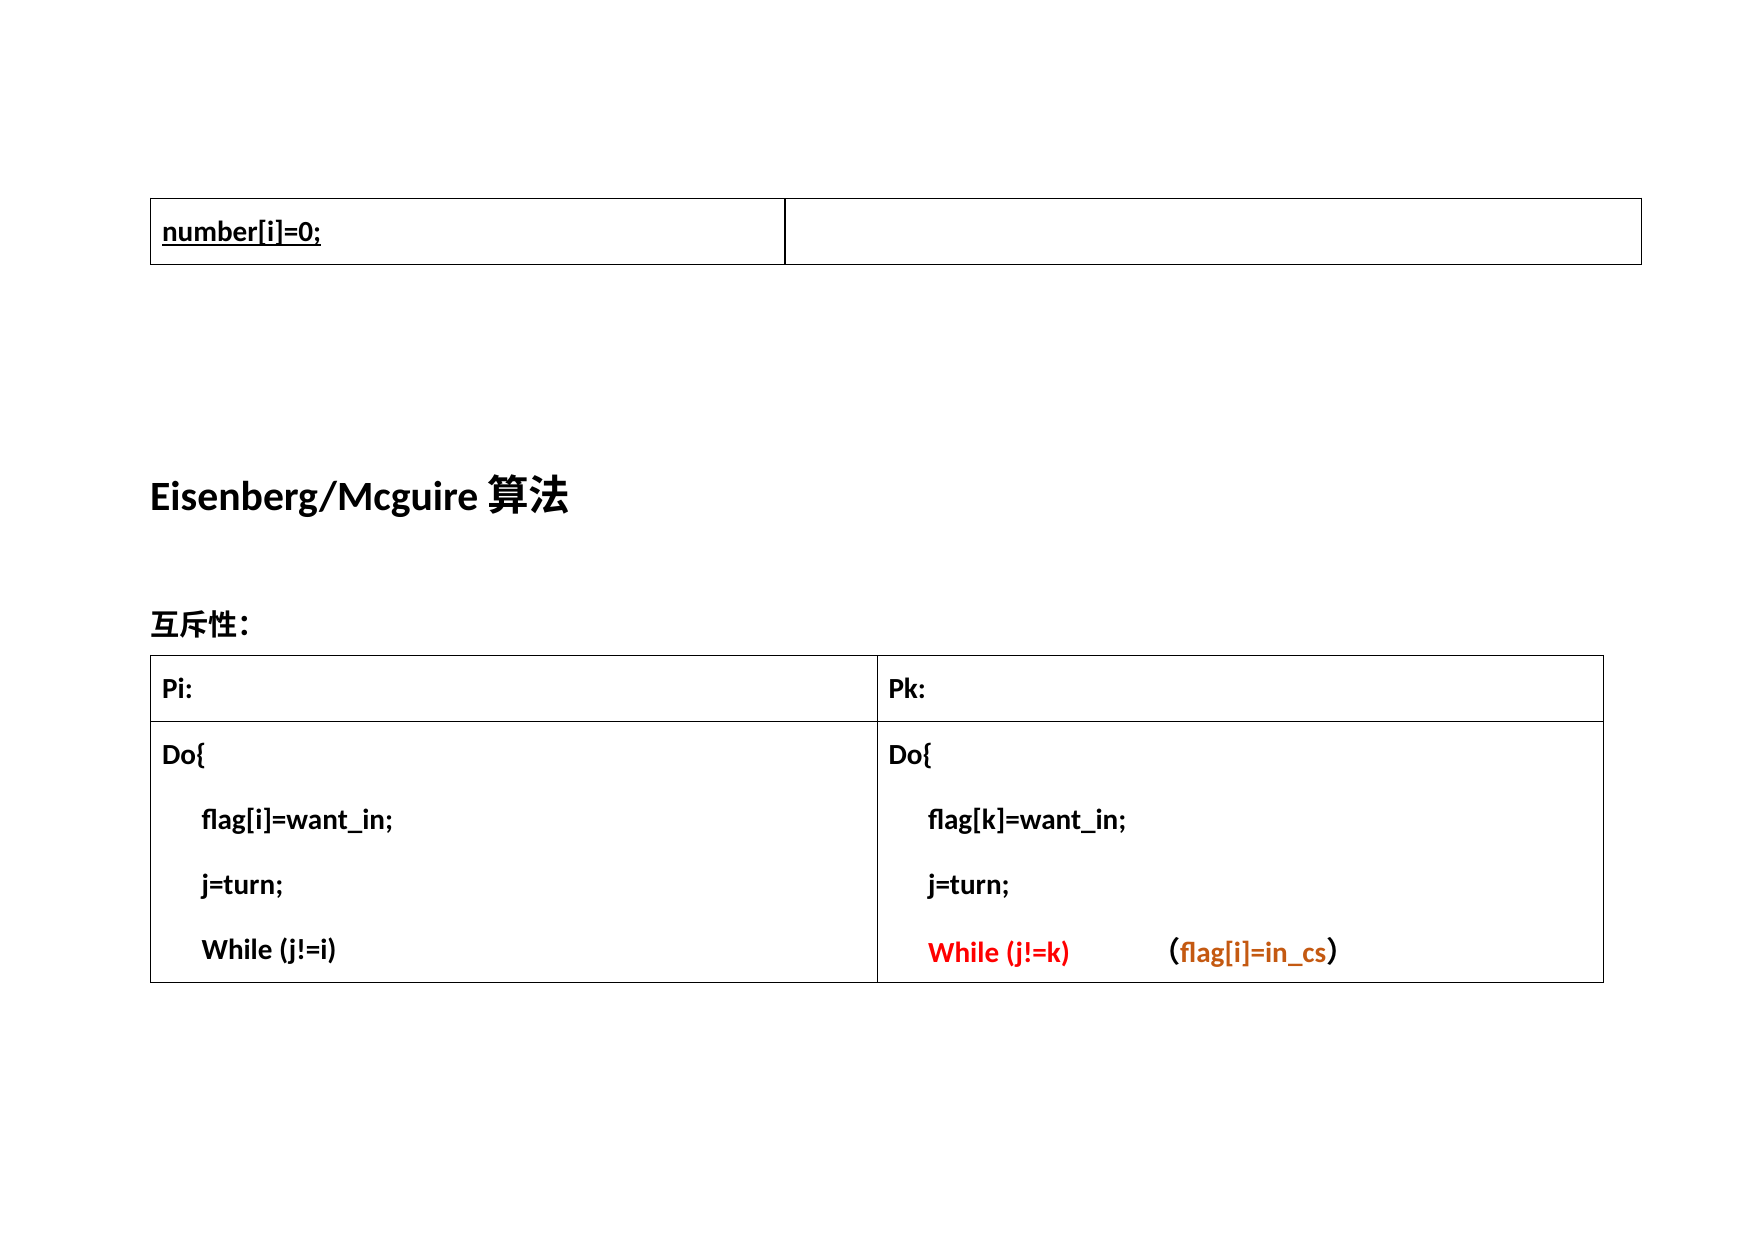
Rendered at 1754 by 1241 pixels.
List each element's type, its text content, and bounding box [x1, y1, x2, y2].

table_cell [151, 722, 877, 982]
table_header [786, 199, 1641, 264]
text Eisenberg/Mcguire算法 [150, 460, 1604, 525]
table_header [151, 199, 784, 264]
table_header Pk: [878, 656, 1603, 721]
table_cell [878, 722, 1603, 982]
table_header Pi: [151, 656, 877, 721]
text 互斥性： [150, 590, 1604, 655]
